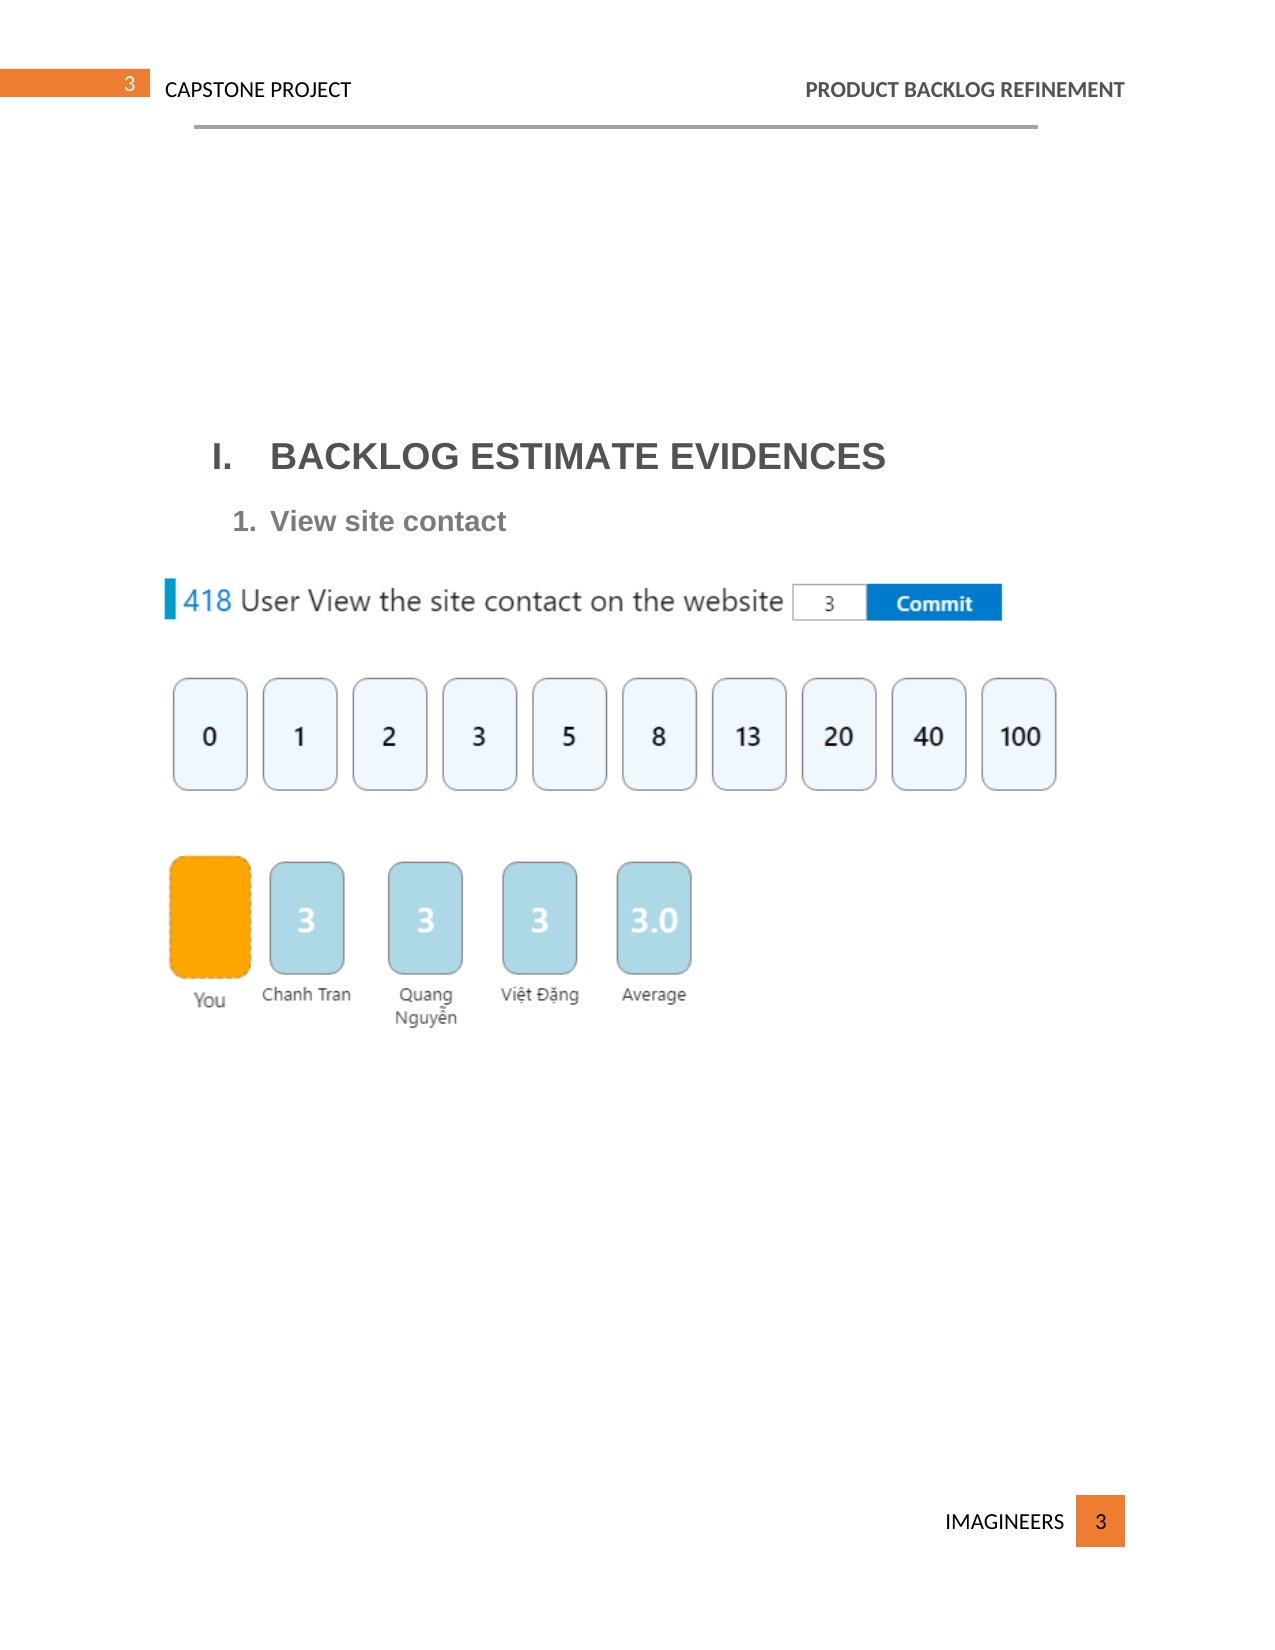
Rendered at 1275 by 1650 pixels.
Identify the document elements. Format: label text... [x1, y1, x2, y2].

picture [150, 550, 1125, 1047]
subtitle View site contact [232, 504, 1125, 538]
subtitle BACKLOG ESTIMATE EVIDENCES [232, 434, 1125, 477]
